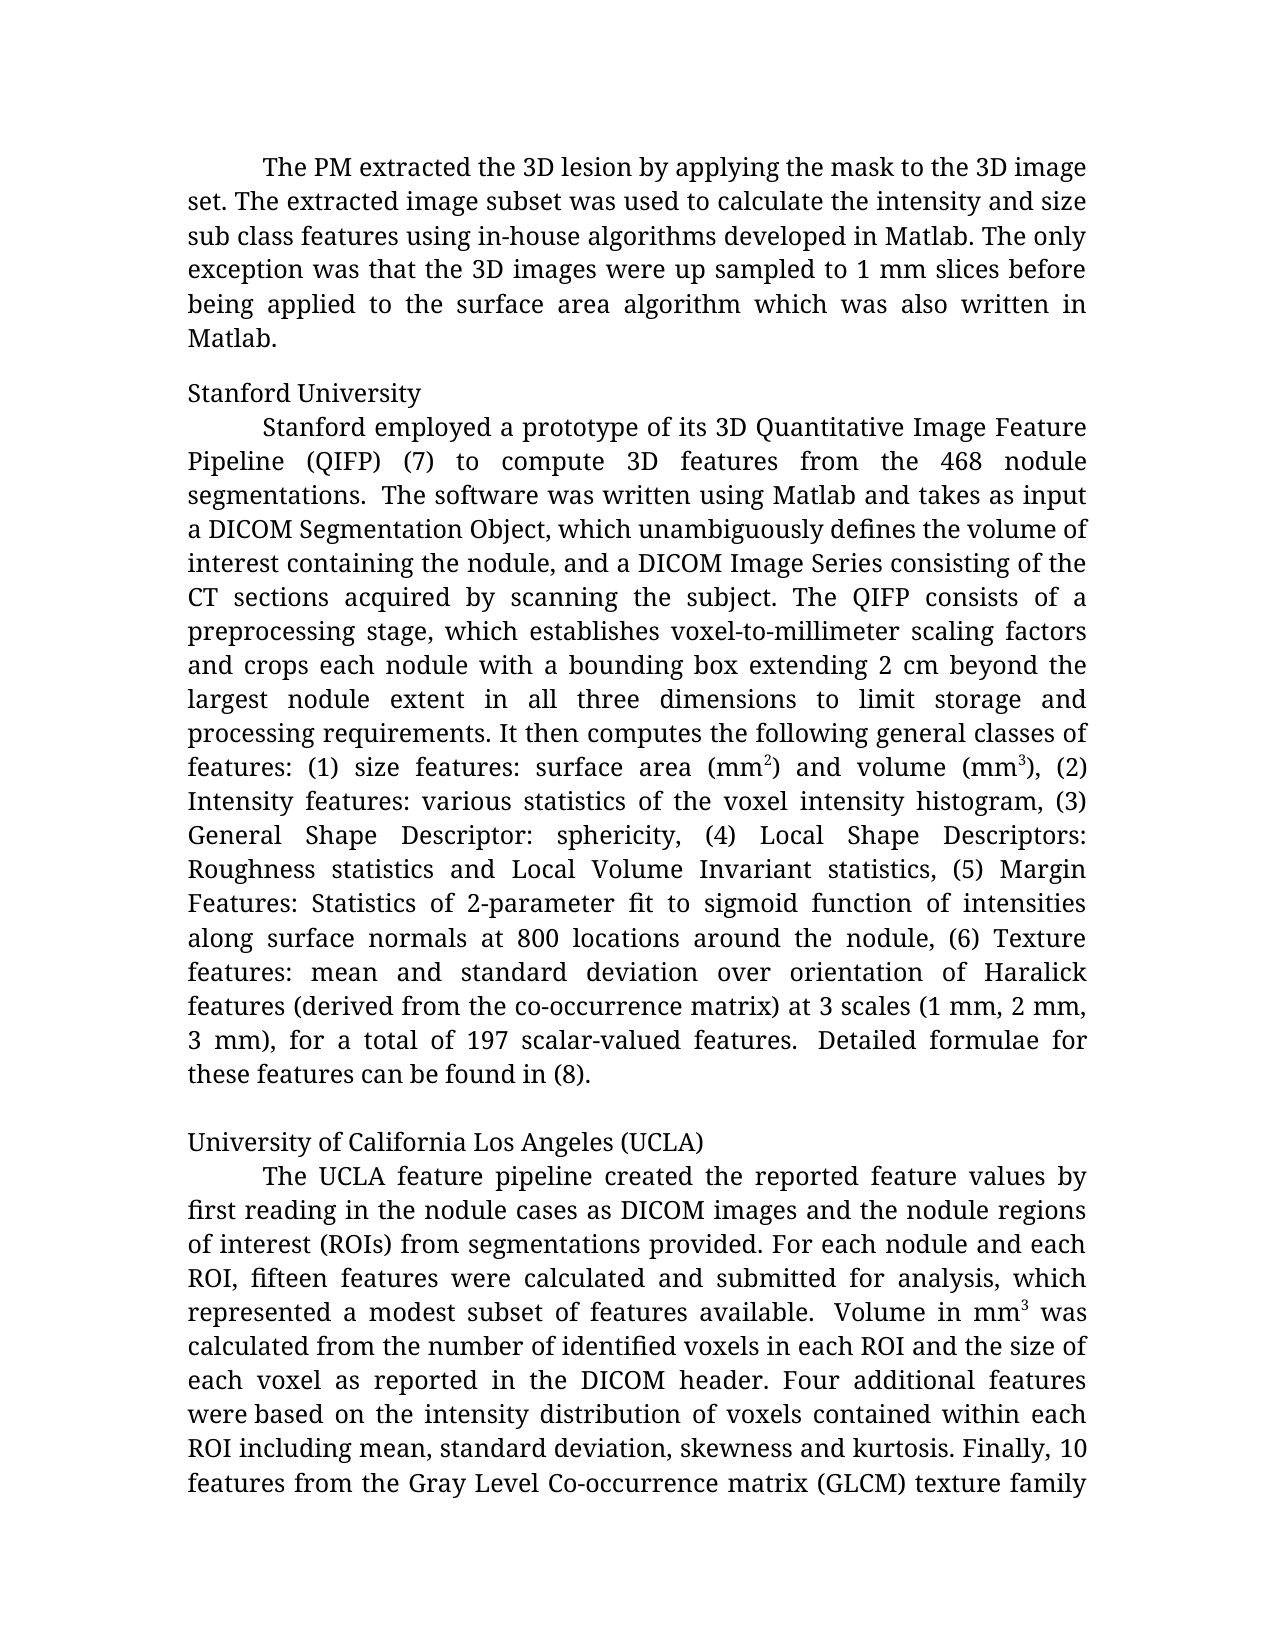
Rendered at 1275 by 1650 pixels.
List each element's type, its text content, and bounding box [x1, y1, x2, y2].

text Stanford employed a prototype of its 3D Quantitative Image Feature Pipeline (QIFP) (7) to compute 3D features from the 468 nodule segmentations. The software was written using Matlab and takes as input a DICOM Segmentation Object, which unambiguously defines the volume of interest containing the nodule, and a DICOM Image Series consisting of the CT sections acquired by scanning the subject. The QIFP consists of a preprocessing stage, which establishes voxel-to-millimeter scaling factors and crops each nodule with a bounding box extending 2 cm beyond the largest nodule extent in all three dimensions to limit storage and processing requirements. It then computes the following general classes of features: (1) size features: surface area (mm2) and volume (mm3), (2) Intensity features: various statistics of the voxel intensity histogram, (3) General Shape Descriptor: sphericity, (4) Local Shape Descriptors: Roughness statistics and Local Volume Invariant statistics, (5) Margin Features: Statistics of 2-parameter fit to sigmoid function of intensities along surface normals at 800 locations around the nodule, (6) Texture features: mean and standard deviation over orientation of Haralick features (derived from the co-occurrence matrix) at 3 scales (1 mm, 2 mm, 3 mm), for a total of 197 scalar-valued features. Detailed formulae for these features can be found in (8). [187, 409, 1087, 1091]
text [187, 1159, 1087, 1499]
text University of California Los Angeles (UCLA) [187, 1124, 1087, 1159]
text Stanford University [187, 375, 1087, 409]
text The PM extracted the 3D lesion by applying the mask to the 3D image set. The extracted image subset was used to calculate the intensity and size sub class features using in-house algorithms developed in Matlab. The only exception was that the 3D images were up sampled to 1 mm slices before being applied to the surface area algorithm which was also written in Matlab. [187, 150, 1087, 354]
